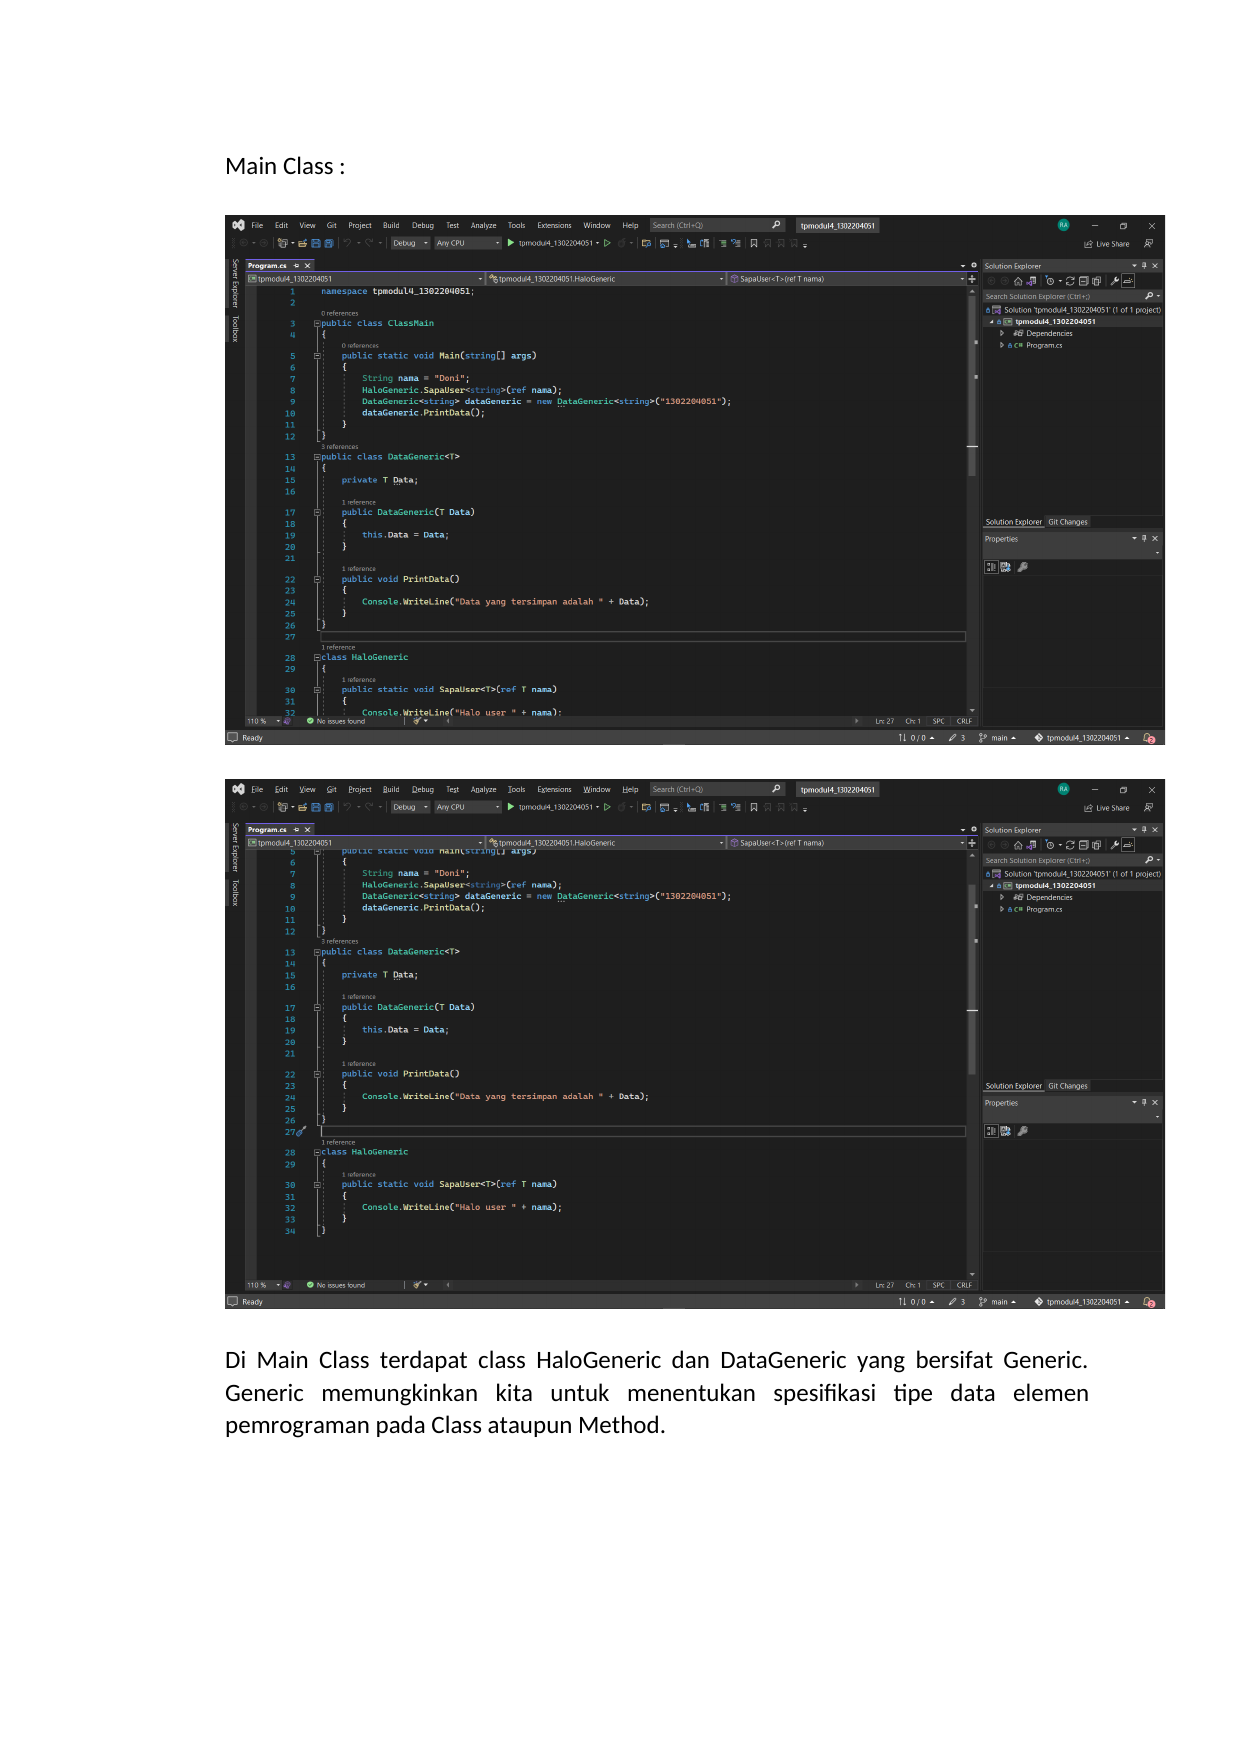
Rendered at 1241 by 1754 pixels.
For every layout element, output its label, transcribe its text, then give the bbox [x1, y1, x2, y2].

list Di Main Class terdapat class HaloGeneric dan DataGeneric yang bersifat Generic. Generic memungkinkan kita untuk menentukan spesifikasi tipe data elemen pemrograman pada Class ataupun Method. [225, 1344, 1090, 1440]
picture [225, 779, 1166, 1309]
picture [225, 215, 1166, 745]
list Main Class : [225, 150, 1090, 181]
